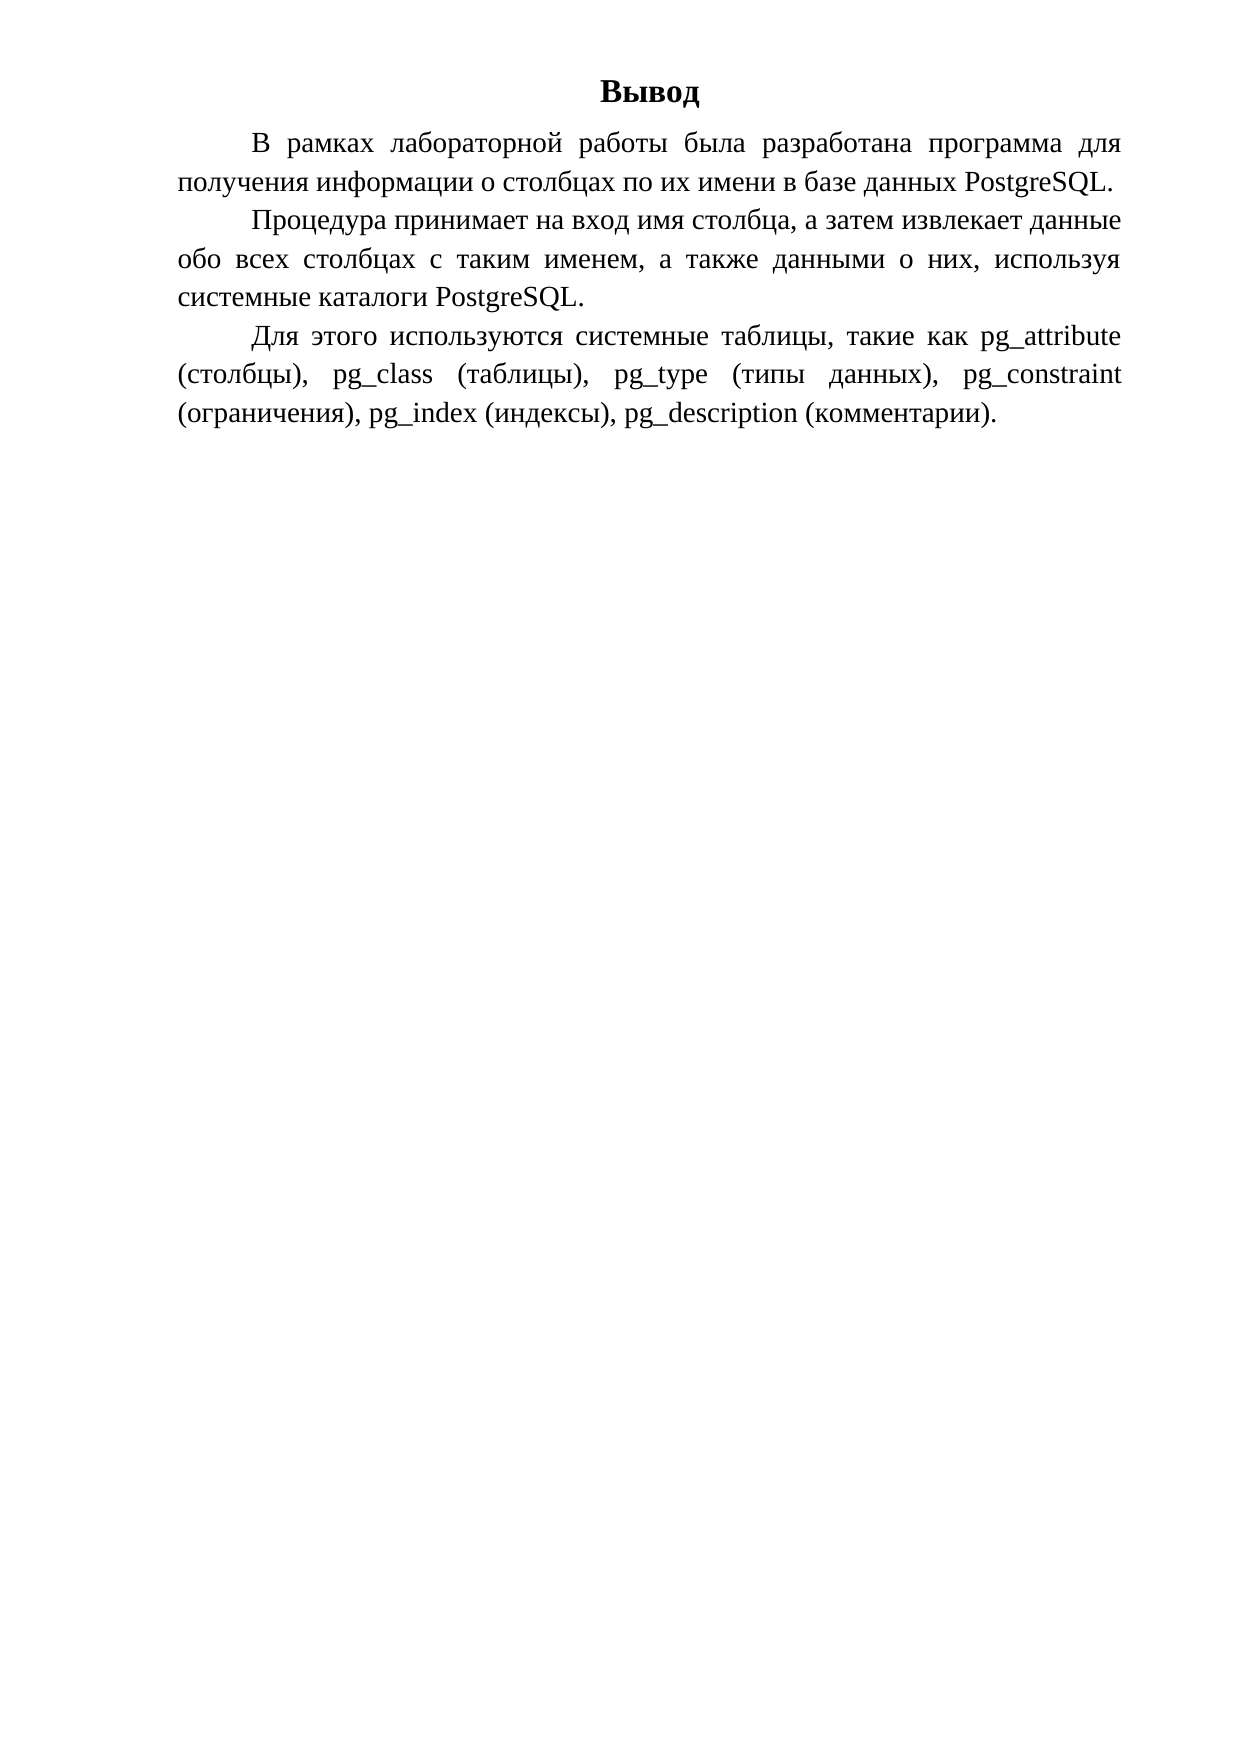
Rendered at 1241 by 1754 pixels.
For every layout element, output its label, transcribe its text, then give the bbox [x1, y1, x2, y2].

text Процедура принимает на вход имя столбца, а затем извлекает данные обо всех столбцах с таким именем, а также данными о них, используя системные каталоги PostgreSQL. [177, 202, 1122, 313]
subtitle Вывод [177, 72, 1122, 110]
text В рамках лабораторной работы была разработана программа для получения информации о столбцах по их имени в базе данных PostgreSQL. [177, 125, 1122, 197]
text Для этого используются системные таблицы, такие как pg_attribute (столбцы), pg_class (таблицы), pg_type (типы данных), pg_constraint (ограничения), pg_index (индексы), pg_description (комментарии). [177, 318, 1122, 429]
